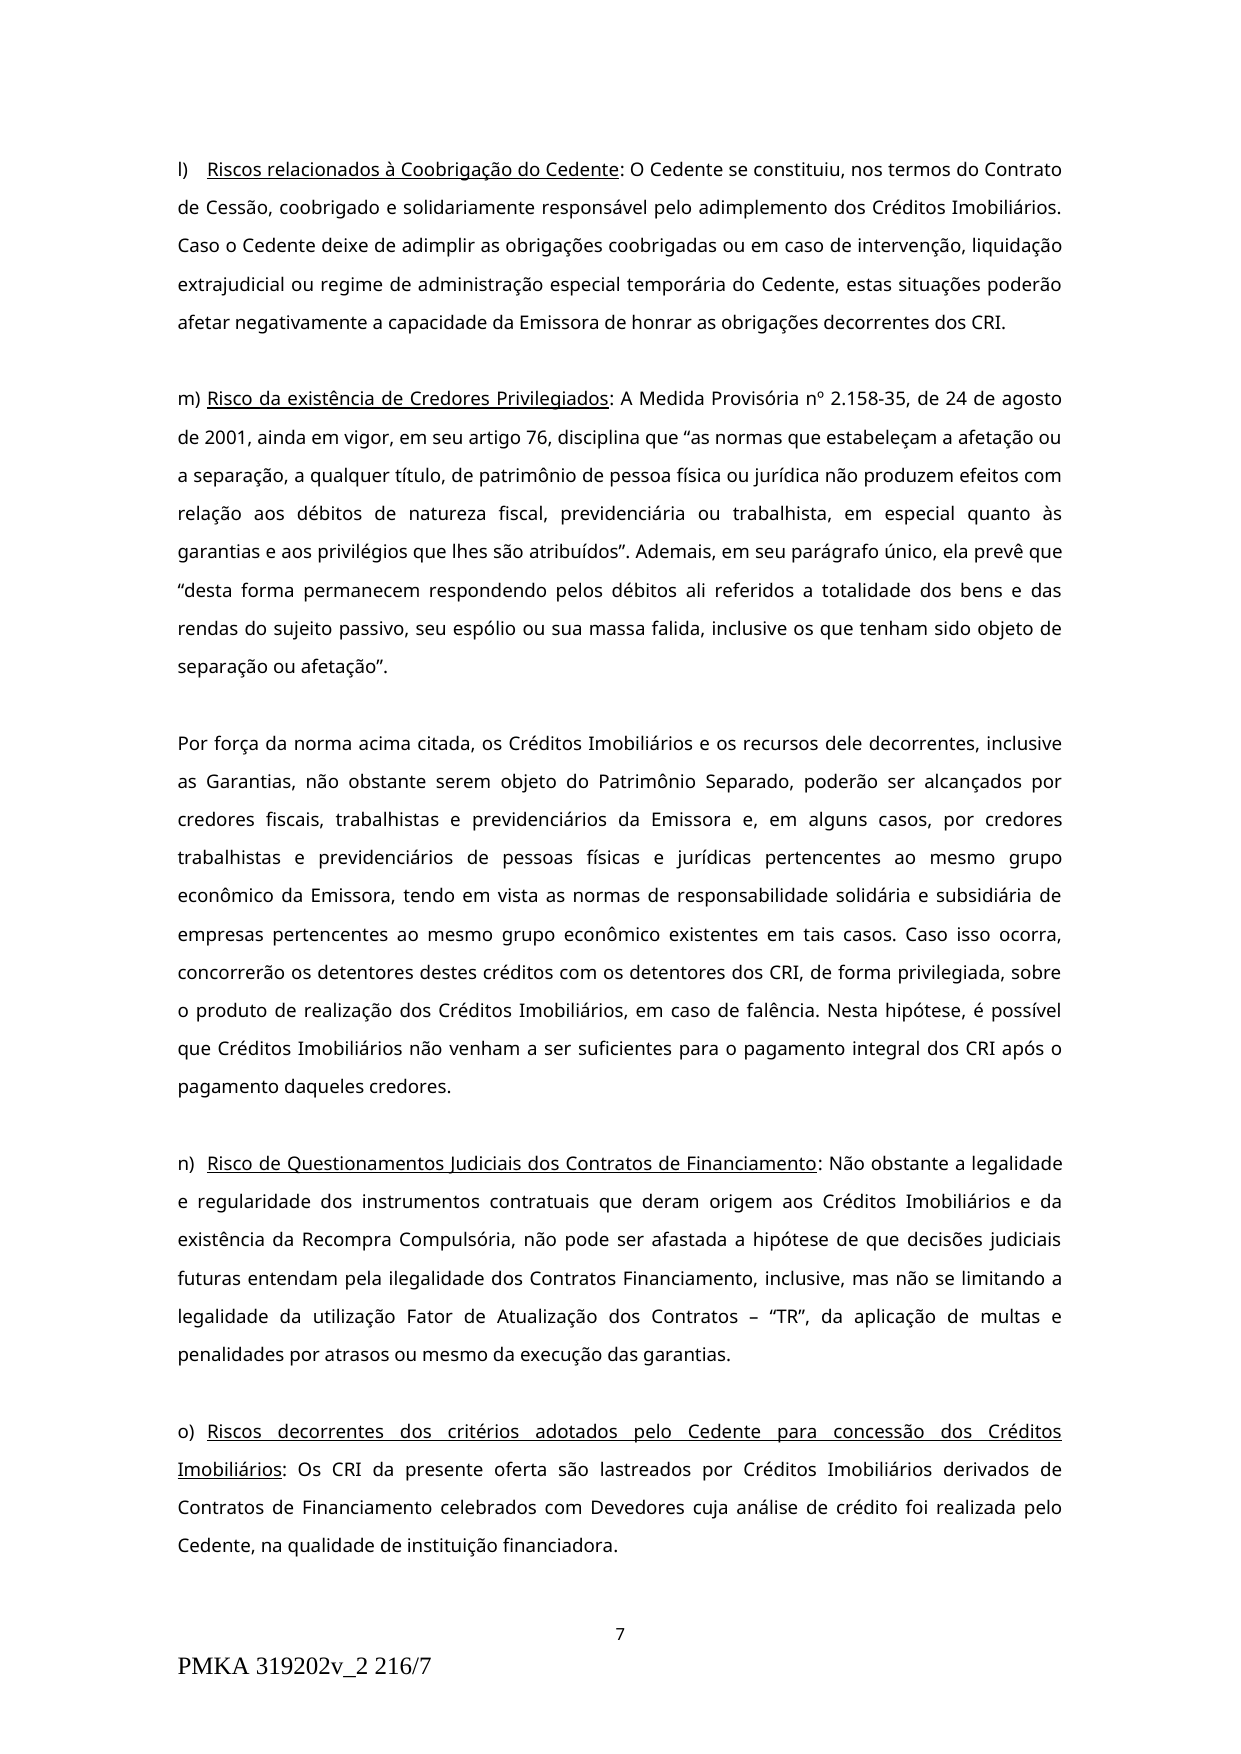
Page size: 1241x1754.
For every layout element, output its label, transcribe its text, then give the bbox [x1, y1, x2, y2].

list Risco da existência de Credores Privilegiados: A Medida Provisória nº 2.158-35, de 24 de agosto de 2001, ainda em vigor, em seu artigo 76, disciplina que “as normas que estabeleçam a afetação ou a separação, a qualquer título, de patrimônio de pessoa física ou jurídica não produzem efeitos com relação aos débitos de natureza fiscal, previdenciária ou trabalhista, em especial quanto às garantias e aos privilégios que lhes são atribuídos”. Ademais, em seu parágrafo único, ela prevê que “desta forma permanecem respondendo pelos débitos ali referidos a totalidade dos bens e das rendas do sujeito passivo, seu espólio ou sua massa falida, inclusive os que tenham sido objeto de separação ou afetação”. [177, 386, 1063, 679]
list Riscos decorrentes dos critérios adotados pelo Cedente para concessão dos Créditos Imobiliários: Os CRI da presente oferta são lastreados por Créditos Imobiliários derivados de Contratos de Financiamento celebrados com Devedores cuja análise de crédito foi realizada pelo Cedente, na qualidade de instituição financiadora. [177, 1418, 1063, 1558]
list Riscos relacionados à Coobrigação do Cedente: O Cedente se constituiu, nos termos do Contrato de Cessão, coobrigado e solidariamente responsável pelo adimplemento dos Créditos Imobiliários. Caso o Cedente deixe de adimplir as obrigações coobrigadas ou em caso de intervenção, liquidação extrajudicial ou regime de administração especial temporária do Cedente, estas situações poderão afetar negativamente a capacidade da Emissora de honrar as obrigações decorrentes dos CRI. [177, 156, 1063, 335]
list Risco de Questionamentos Judiciais dos Contratos de Financiamento: Não obstante a legalidade e regularidade dos instrumentos contratuais que deram origem aos Créditos Imobiliários e da existência da Recompra Compulsória, não pode ser afastada a hipótese de que decisões judiciais futuras entendam pela ilegalidade dos Contratos Financiamento, inclusive, mas não se limitando a legalidade da utilização Fator de Atualização dos Contratos – “TR”, da aplicação de multas e penalidades por atrasos ou mesmo da execução das garantias. [177, 1150, 1063, 1367]
text Por força da norma acima citada, os Créditos Imobiliários e os recursos dele decorrentes, inclusive as Garantias, não obstante serem objeto do Patrimônio Separado, poderão ser alcançados por credores fiscais, trabalhistas e previdenciários da Emissora e, em alguns casos, por credores trabalhistas e previdenciários de pessoas físicas e jurídicas pertencentes ao mesmo grupo econômico da Emissora, tendo em vista as normas de responsabilidade solidária e subsidiária de empresas pertencentes ao mesmo grupo econômico existentes em tais casos. Caso isso ocorra, concorrerão os detentores destes créditos com os detentores dos CRI, de forma privilegiada, sobre o produto de realização dos Créditos Imobiliários, em caso de falência. Nesta hipótese, é possível que Créditos Imobiliários não venham a ser suficientes para o pagamento integral dos CRI após o pagamento daqueles credores. [177, 730, 1063, 1099]
